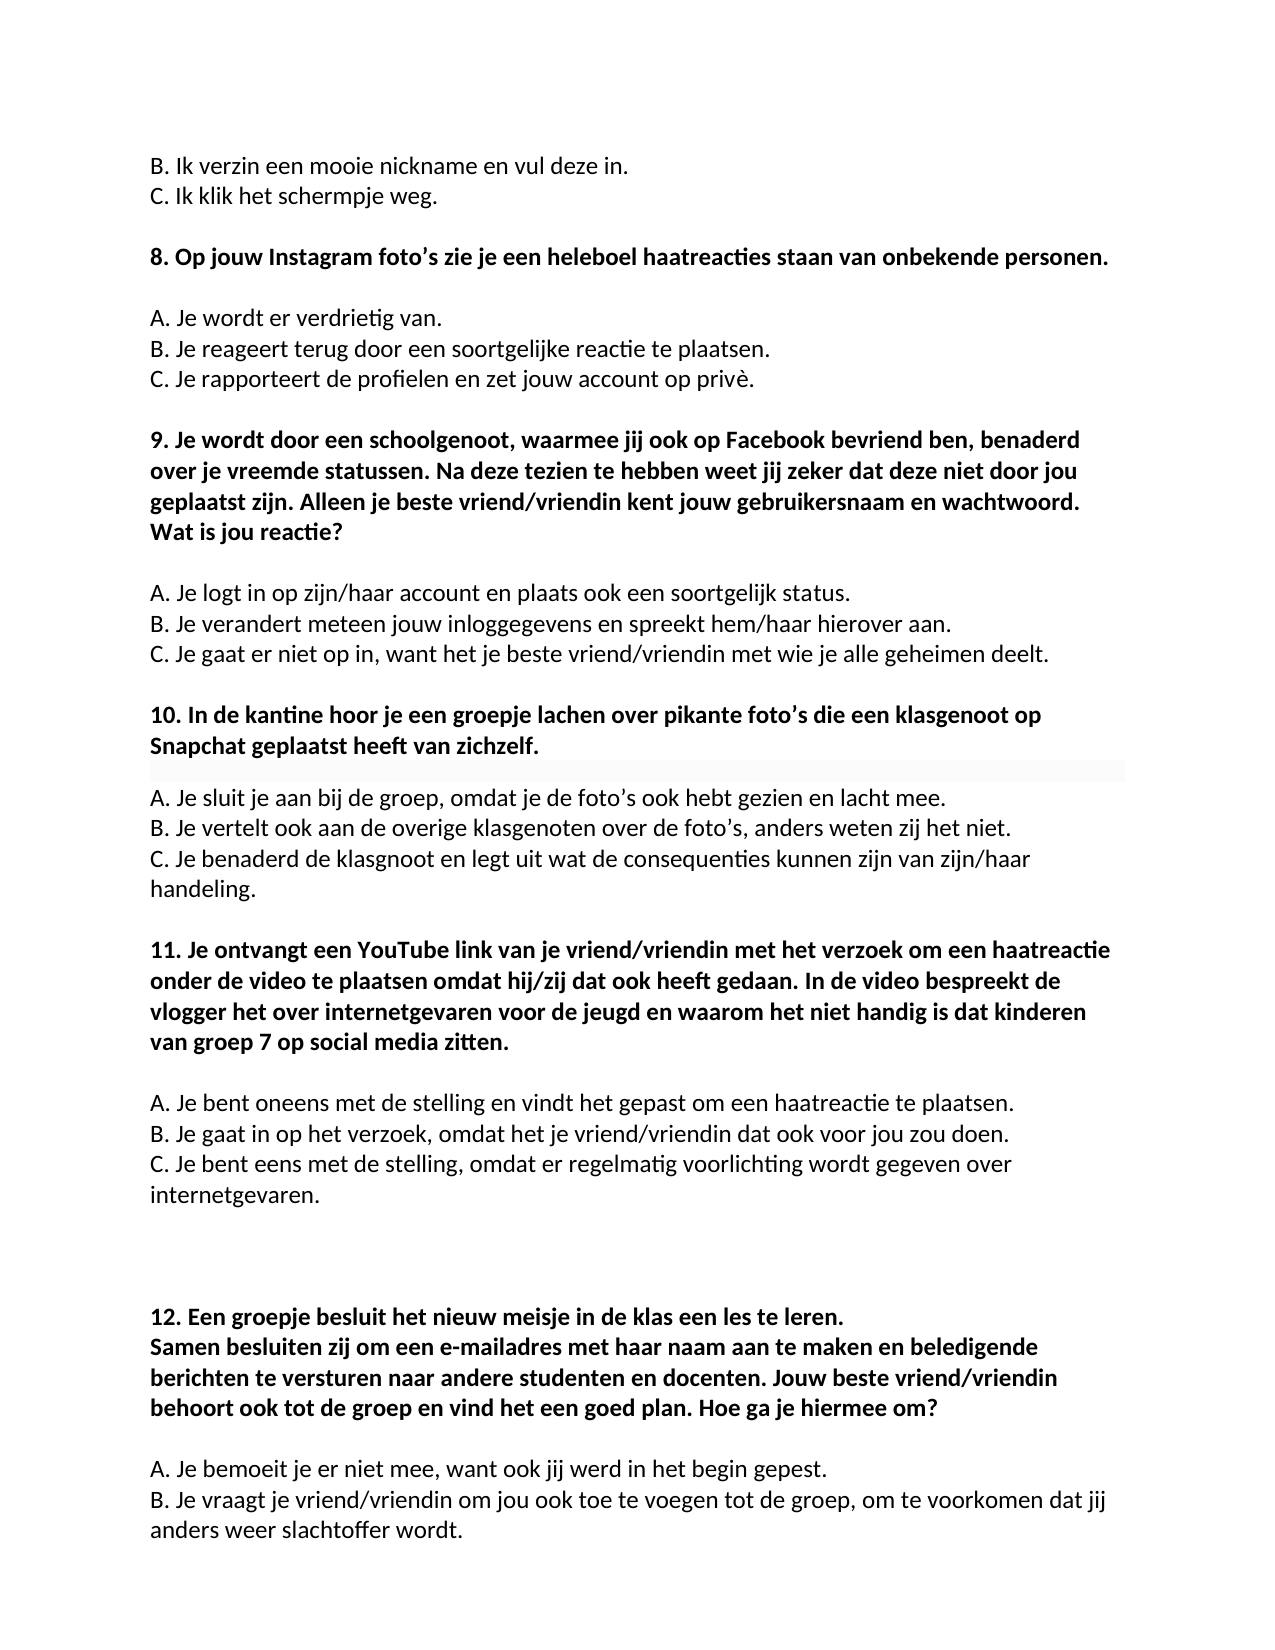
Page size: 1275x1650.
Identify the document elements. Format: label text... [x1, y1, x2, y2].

text C. Je gaat er niet op in, want het je beste vriend/vriendin met wie je alle geheimen deelt. [150, 638, 1125, 669]
text A. Je wordt er verdrietig van. [150, 303, 1125, 333]
text B. Je verandert meteen jouw inloggegevens en spreekt hem/haar hierover aan. [150, 608, 1125, 638]
text C. Ik klik het schermpje weg. [150, 181, 1125, 211]
text A. Je bent oneens met de stelling en vindt het gepast om een haatreactie te plaatsen. [150, 1087, 1125, 1118]
text 9. Je wordt door een schoolgenoot, waarmee jij ook op Facebook bevriend ben, benaderd over je vreemde statussen. Na deze tezien te hebben weet jij zeker dat deze niet door jou geplaatst zijn. Alleen je beste vriend/vriendin kent jouw gebruikersnaam en wachtwoord. [150, 425, 1125, 516]
text 11. Je ontvangt een YouTube link van je vriend/vriendin met het verzoek om een haatreactie onder de video te plaatsen omdat hij/zij dat ook heeft gedaan. In de video bespreekt de vlogger het over internetgevaren voor de jeugd en waarom het niet handig is dat kinderen van groep 7 op social media zitten. [150, 934, 1125, 1057]
text B. Ik verzin een mooie nickname en vul deze in. [150, 150, 1125, 181]
text Wat is jou reactie? [150, 516, 1125, 547]
text A. Je sluit je aan bij de groep, omdat je de foto’s ook hebt gezien en lacht mee. [150, 782, 1125, 812]
text A. Je logt in op zijn/haar account en plaats ook een soortgelijk status. [150, 577, 1125, 608]
text C. Je benaderd de klasgnoot en legt uit wat de consequenties kunnen zijn van zijn/haar handeling. [150, 843, 1125, 904]
text B. Je reageert terug door een soortgelijke reactie te plaatsen. [150, 333, 1125, 364]
text 12. Een groepje besluit het nieuw meisje in de klas een les te leren. [150, 1301, 1125, 1331]
text C. Je rapporteert de profielen en zet jouw account op privè. [150, 364, 1125, 394]
text B. Je vraagt je vriend/vriendin om jou ook toe te voegen tot de groep, om te voorkomen dat jij anders weer slachtoffer wordt. [150, 1484, 1125, 1545]
text C. Je bent eens met de stelling, omdat er regelmatig voorlichting wordt gegeven over internetgevaren. [150, 1148, 1125, 1209]
text 10. In de kantine hoor je een groepje lachen over pikante foto’s die een klasgenoot op Snapchat geplaatst heeft van zichzelf. [150, 699, 1125, 760]
text B. Je gaat in op het verzoek, omdat het je vriend/vriendin dat ook voor jou zou doen. [150, 1118, 1125, 1148]
text A. Je bemoeit je er niet mee, want ook jij werd in het begin gepest. [150, 1453, 1125, 1484]
text B. Je vertelt ook aan de overige klasgenoten over de foto’s, anders weten zij het niet. [150, 812, 1125, 843]
text Samen besluiten zij om een e-mailadres met haar naam aan te maken en beledigende berichten te versturen naar andere studenten en docenten. Jouw beste vriend/vriendin behoort ook tot de groep en vind het een goed plan. Hoe ga je hiermee om? [150, 1331, 1125, 1423]
text 8. Op jouw Instagram foto’s zie je een heleboel haatreacties staan van onbekende personen. [150, 242, 1125, 272]
